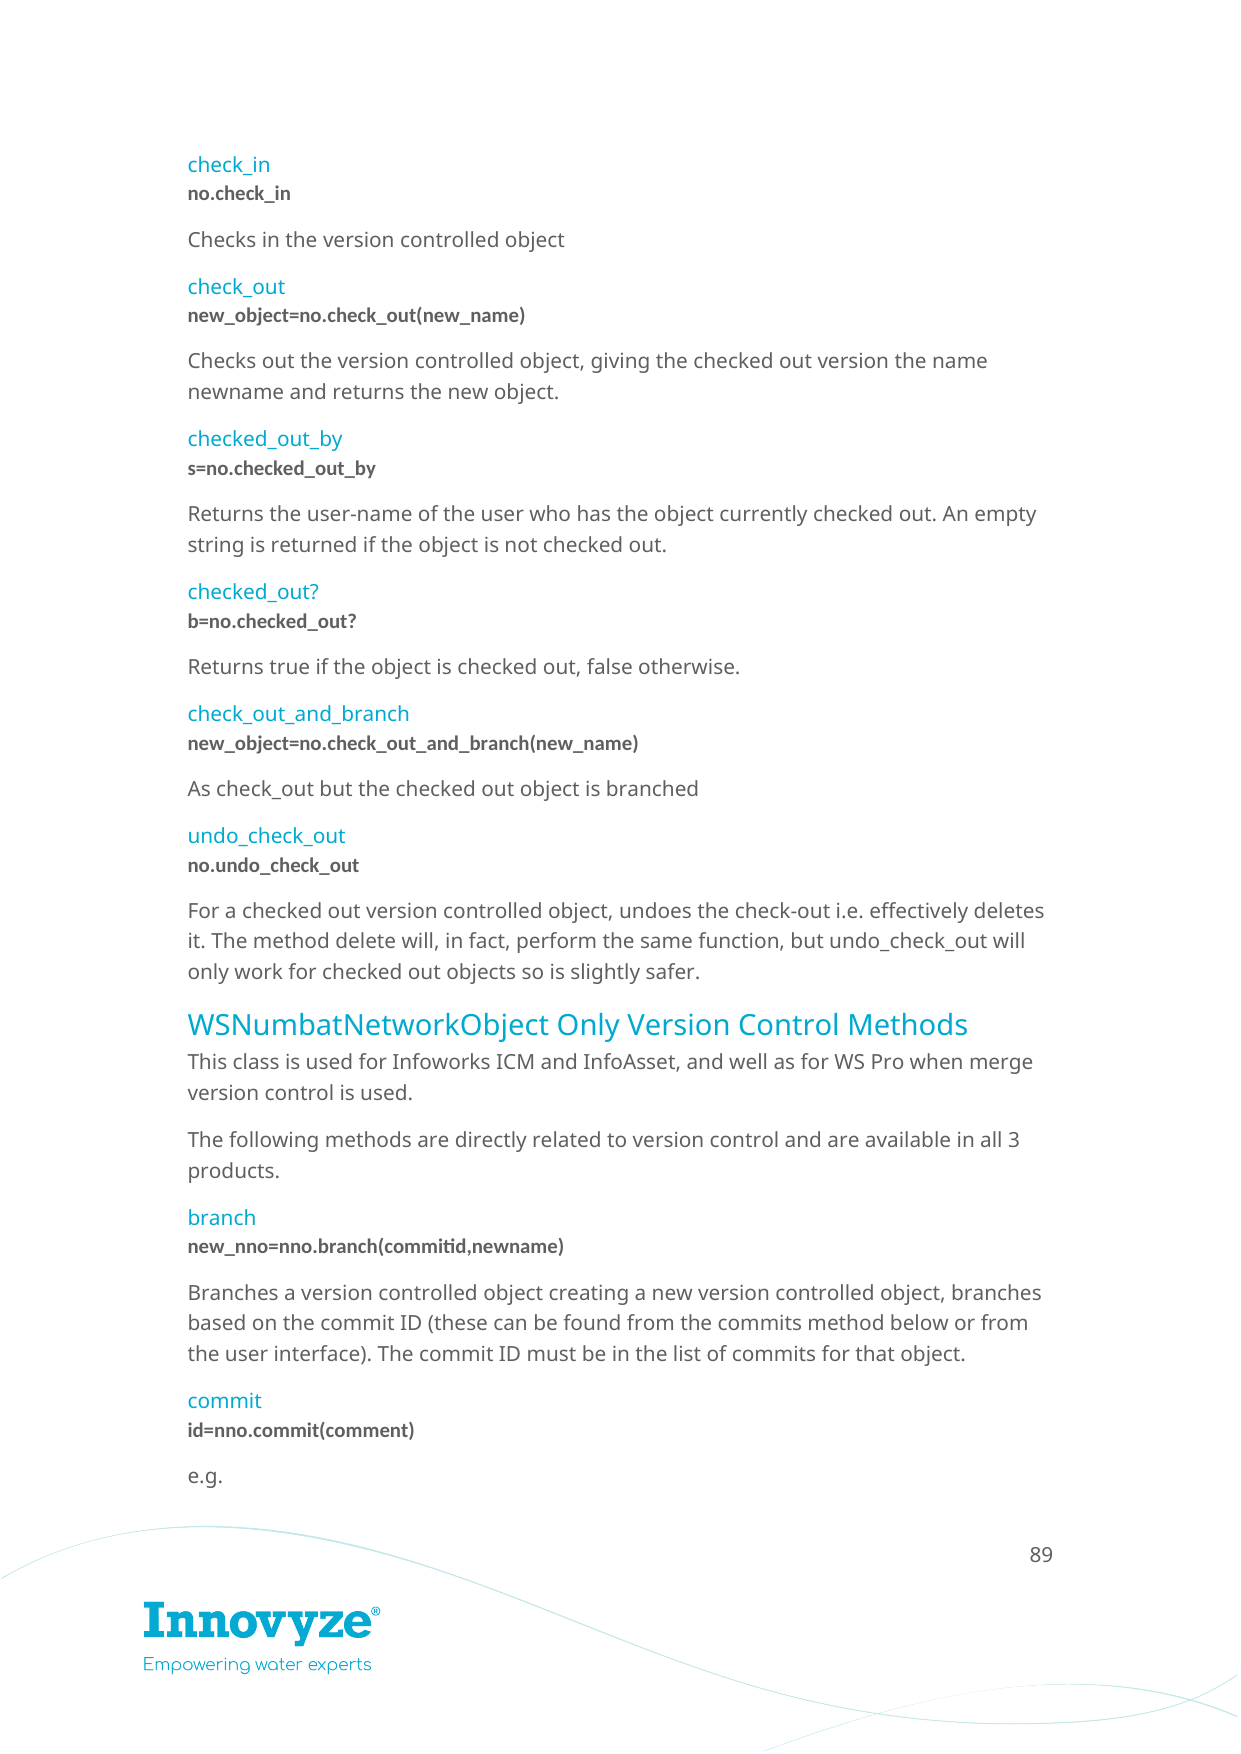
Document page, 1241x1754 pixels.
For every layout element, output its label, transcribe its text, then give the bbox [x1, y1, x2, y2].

subtitle commit [187, 1386, 1053, 1415]
text This class is used for Infoworks ICM and InfoAsset, and well as for WS Pro when merge version control is used. [187, 1047, 1053, 1106]
picture [0, 1516, 1236, 1751]
text b=no.checked_out? [187, 608, 1053, 633]
text no.check_in [187, 181, 1053, 206]
subtitle WSNumbatNetworkObject Only Version Control Methods [187, 1004, 1053, 1044]
subtitle check_out [187, 272, 1053, 300]
text Checks in the version controlled object [187, 225, 1053, 253]
subtitle checked_out? [187, 577, 1053, 606]
text e.g. [187, 1461, 1053, 1489]
subtitle branch [187, 1203, 1053, 1231]
text s=no.checked_out_by [187, 455, 1053, 481]
subtitle checked_out_by [187, 424, 1053, 453]
text new_nno=nno.branch(commitid,newname) [187, 1234, 1053, 1259]
text new_object=no.check_out_and_branch(new_name) [187, 730, 1053, 755]
text As check_out but the checked out object is branched [187, 774, 1053, 802]
text Checks out the version controlled object, giving the checked out version the name newname and returns the new object. [187, 347, 1053, 406]
text new_object=no.check_out(new_name) [187, 303, 1053, 328]
subtitle undo_check_out [187, 821, 1053, 849]
subtitle check_in [187, 150, 1053, 178]
text id=nno.commit(comment) [187, 1417, 1053, 1442]
text Returns the user-name of the user who has the object currently checked out. An empty string is returned if the object is not checked out. [187, 499, 1053, 558]
text no.undo_check_out [187, 852, 1053, 877]
text Returns true if the object is checked out, false otherwise. [187, 652, 1053, 680]
text Branches a version controlled object creating a new version controlled object, branches based on the commit ID (these can be found from the commits method below or from the user interface). The commit ID must be in the list of commits for that object. [187, 1278, 1053, 1367]
text For a checked out version controlled object, undoes the check-out i.e. effectively deletes it. The method delete will, in fact, perform the same function, but undo_check_out will only work for checked out objects so is slightly safer. [187, 896, 1053, 986]
subtitle check_out_and_branch [187, 699, 1053, 728]
text The following methods are directly related to version control and are available in all 3 products. [187, 1125, 1053, 1184]
